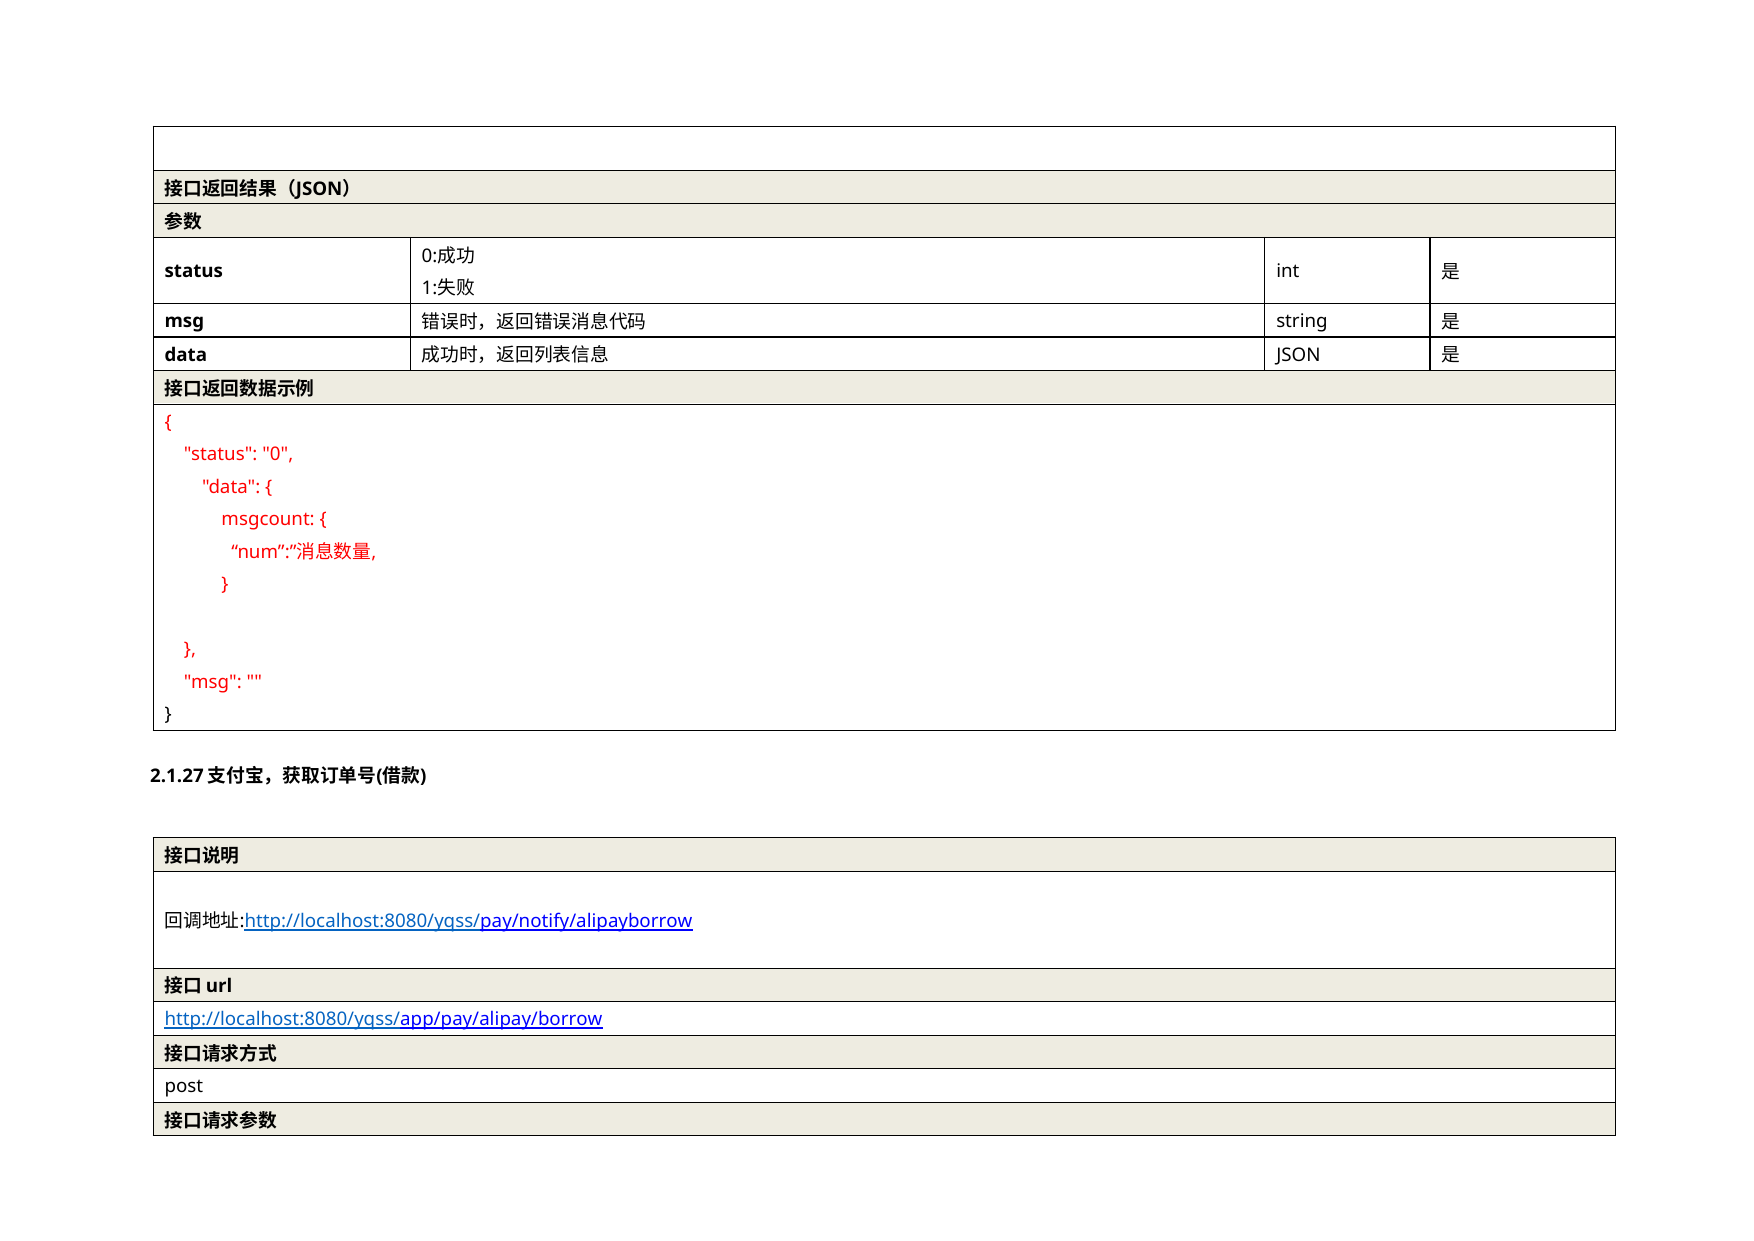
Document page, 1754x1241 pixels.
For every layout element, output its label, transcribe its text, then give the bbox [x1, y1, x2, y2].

subtitle 2.1.27支付宝，获取订单号(借款) [150, 758, 1604, 790]
table_cell 0:成功 1:失败 [411, 238, 1264, 303]
table_cell 是 [1431, 338, 1615, 370]
table_cell int [1265, 238, 1429, 303]
table_header 接口说明 [154, 838, 1615, 871]
table_cell post [154, 1069, 1615, 1102]
table_cell 是 [1431, 304, 1615, 336]
table_cell data [154, 338, 410, 370]
table_cell http://localhost:8080/yqss/app/pay/alipay/borrow [154, 1002, 1615, 1034]
table_cell 接口url [154, 969, 1615, 1001]
table_cell JSON [1265, 338, 1429, 370]
table_cell 成功时，返回列表信息 [411, 338, 1264, 370]
table_cell 接口返回结果（JSON） [154, 171, 1615, 203]
table_cell 接口请求参数 [154, 1103, 1615, 1135]
table_cell 是 [1431, 238, 1615, 303]
table_cell status [154, 238, 410, 303]
table_cell 回调地址:http://localhost:8080/yqss/pay/notify/alipayborrow [154, 872, 1615, 967]
table_cell 参数 [154, 204, 1615, 237]
table_cell 接口返回数据示例 [154, 371, 1615, 403]
table_cell msg [154, 304, 410, 336]
table_cell 接口请求方式 [154, 1036, 1615, 1068]
table_cell { "status": "0", "data": { msgcount: { “num”:”消息数量, } }, "msg": "" } [154, 405, 1615, 729]
table_cell [154, 127, 1615, 170]
table_cell string [1265, 304, 1429, 336]
table_cell 错误时，返回错误消息代码 [411, 304, 1264, 336]
